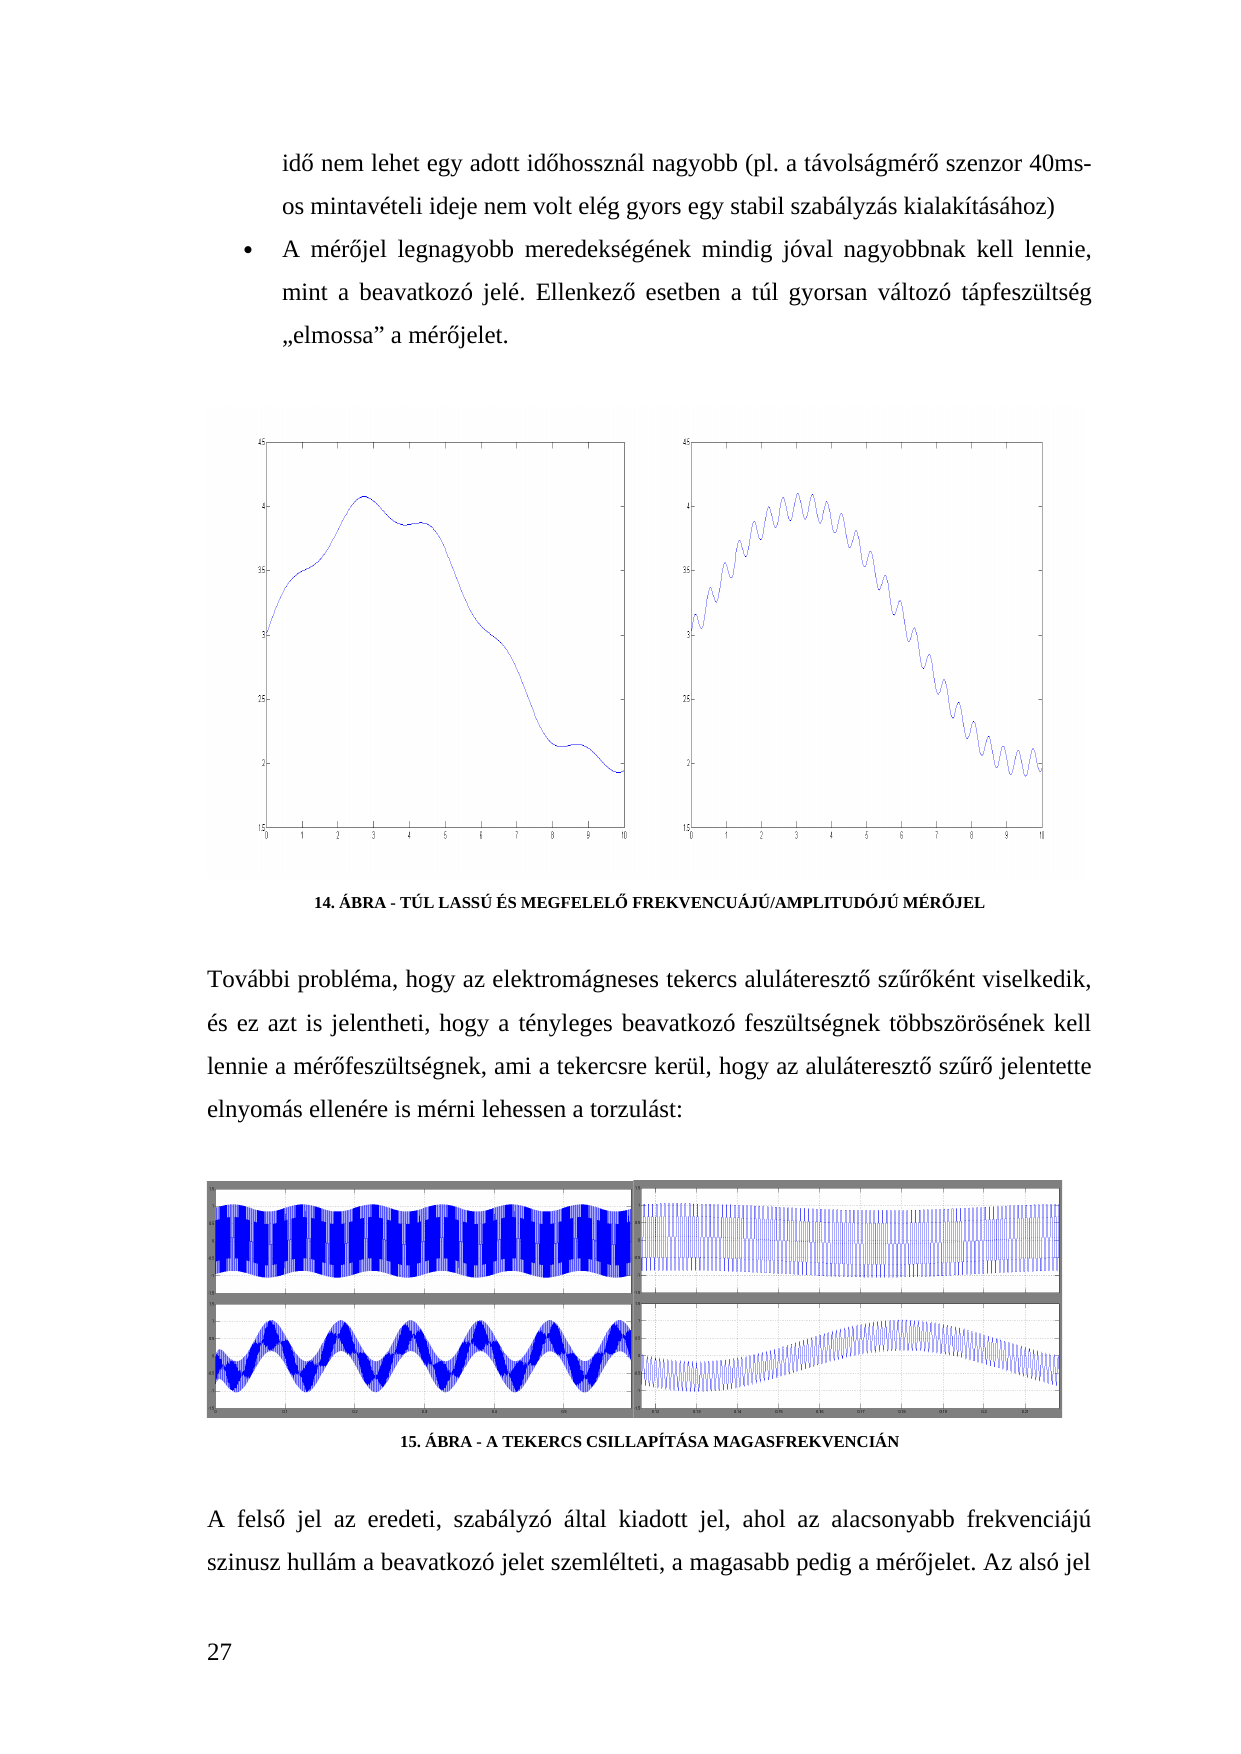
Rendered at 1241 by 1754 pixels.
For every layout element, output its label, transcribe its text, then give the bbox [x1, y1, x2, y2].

list A mérőjel legnagyobb meredekségének mindig jóval nagyobbnak kell lennie, mint a beavatkozó jelé. Ellenkező esetben a túl gyorsan változó tápfeszültség „elmossa” a mérőjelet. [244, 234, 1092, 349]
picture [206, 1180, 1063, 1418]
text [207, 1504, 1092, 1576]
text További probléma, hogy az elektromágneses tekercs aluláteresztő szűrőként viselkedik, és ez azt is jelentheti, hogy a tényleges beavatkozó feszültségnek többszörösének kell lennie a mérőfeszültségnek, ami a tekercsre kerül, hogy az aluláteresztő szűrő jelentette elnyomás ellenére is mérni lehessen a torzulást: [207, 964, 1092, 1123]
picture [206, 406, 1085, 879]
text 14. ábra - Túl lassú és megfelelő frekvencuájú/amplitudójú mérőjel [207, 893, 1092, 912]
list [244, 148, 1092, 219]
